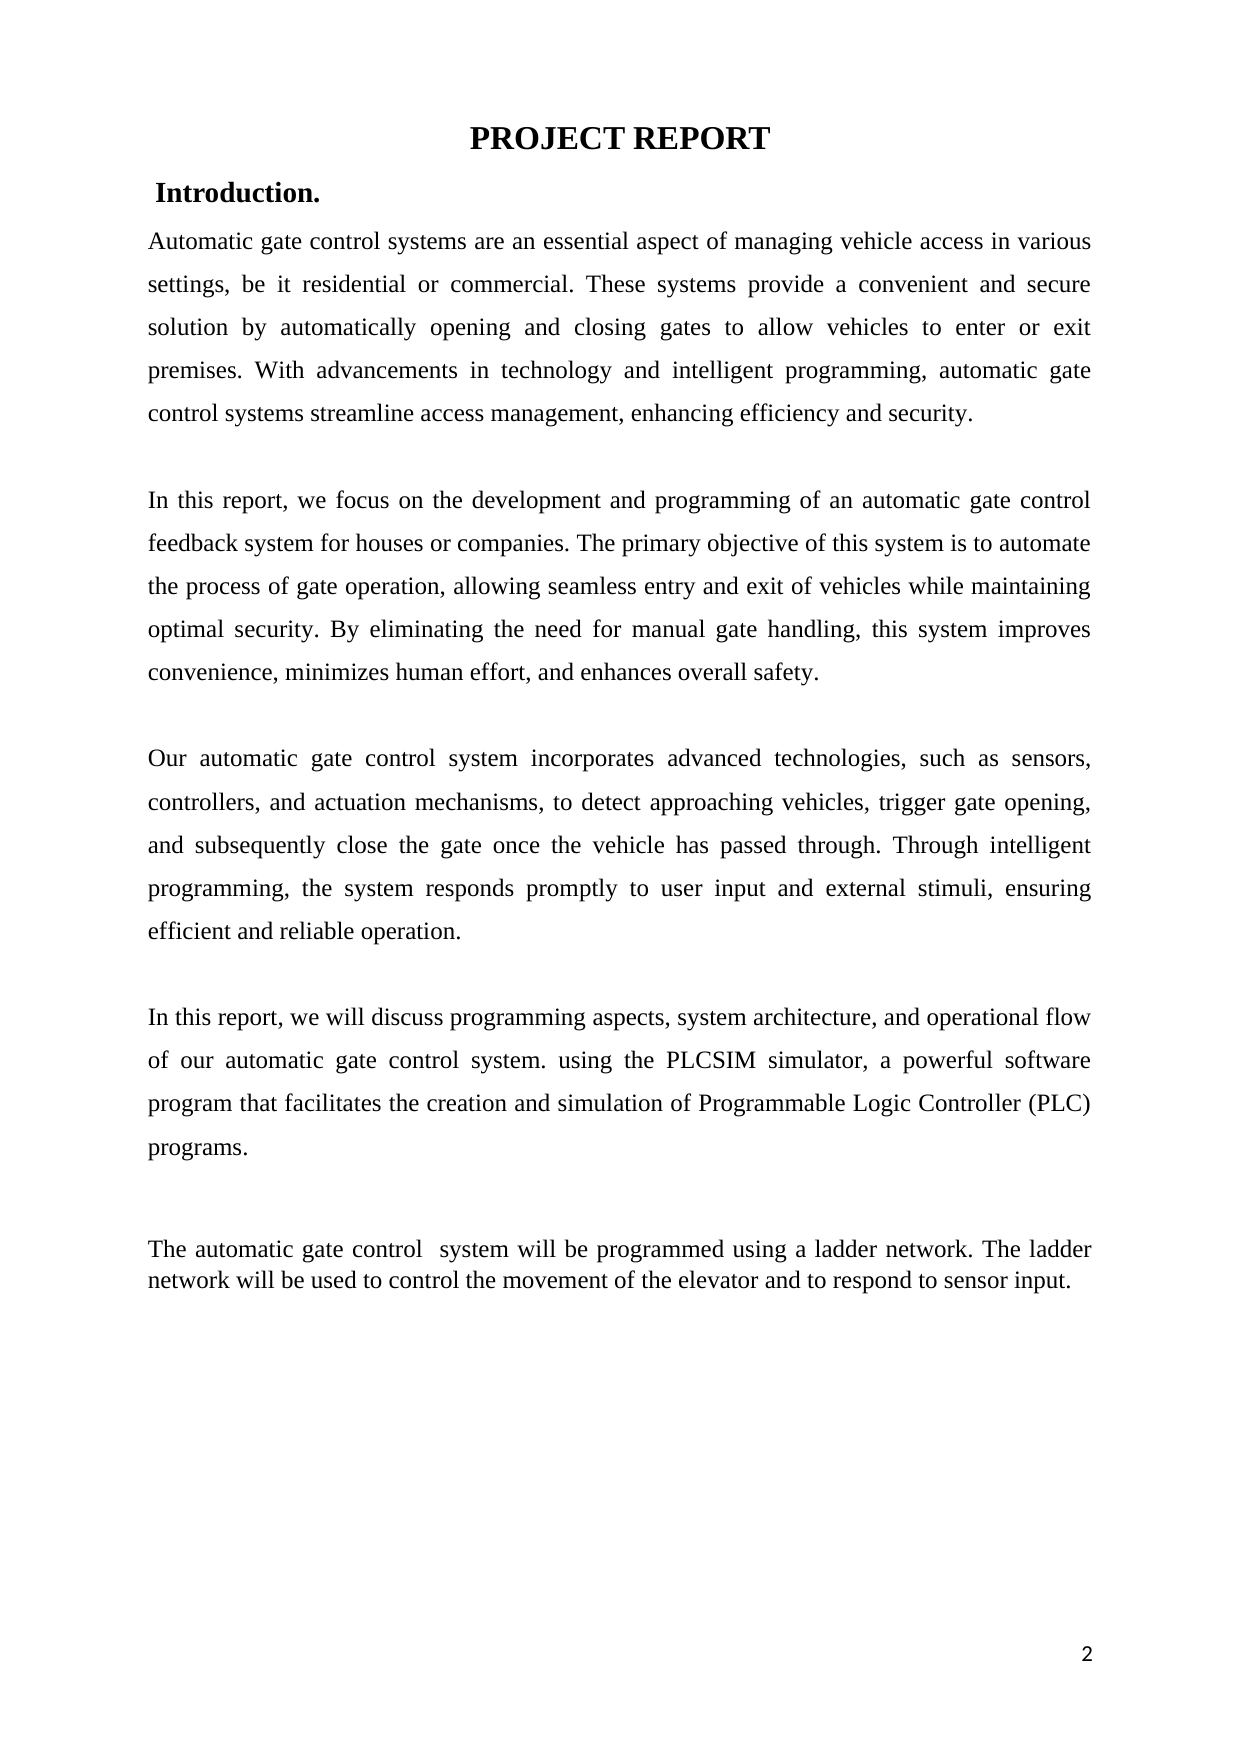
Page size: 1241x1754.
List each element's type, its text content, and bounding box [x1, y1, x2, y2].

list Our automatic gate control system incorporates advanced technologies, such as sensors, controllers, and actuation mechanisms, to detect approaching vehicles, trigger gate opening, and subsequently close the gate once the vehicle has passed through. Through intelligent programming, the system responds promptly to user input and external stimuli, ensuring efficient and reliable operation. [148, 743, 1092, 945]
subtitle PROJECT REPORT [148, 118, 1092, 156]
subtitle Introduction. [148, 176, 1107, 209]
text The automatic gate control system will be programmed using a ladder network. The ladder network will be used to control the movement of the elevator and to respond to sensor input. [148, 1234, 1092, 1294]
list In this report, we will discuss programming aspects, system architecture, and operational flow of our automatic gate control system. using the PLCSIM simulator, a powerful software program that facilitates the creation and simulation of Programmable Logic Controller (PLC) programs. [148, 1002, 1092, 1160]
list In this report, we focus on the development and programming of an automatic gate control feedback system for houses or companies. The primary objective of this system is to automate the process of gate operation, allowing seamless entry and exit of vehicles while maintaining optimal security. By eliminating the need for manual gate handling, this system improves convenience, minimizes human effort, and enhances overall safety. [148, 485, 1092, 686]
list Automatic gate control systems are an essential aspect of managing vehicle access in various settings, be it residential or commercial. These systems provide a convenient and secure solution by automatically opening and closing gates to allow vehicles to enter or exit premises. With advancements in technology and intelligent programming, automatic gate control systems streamline access management, enhancing efficiency and security. [148, 226, 1092, 427]
